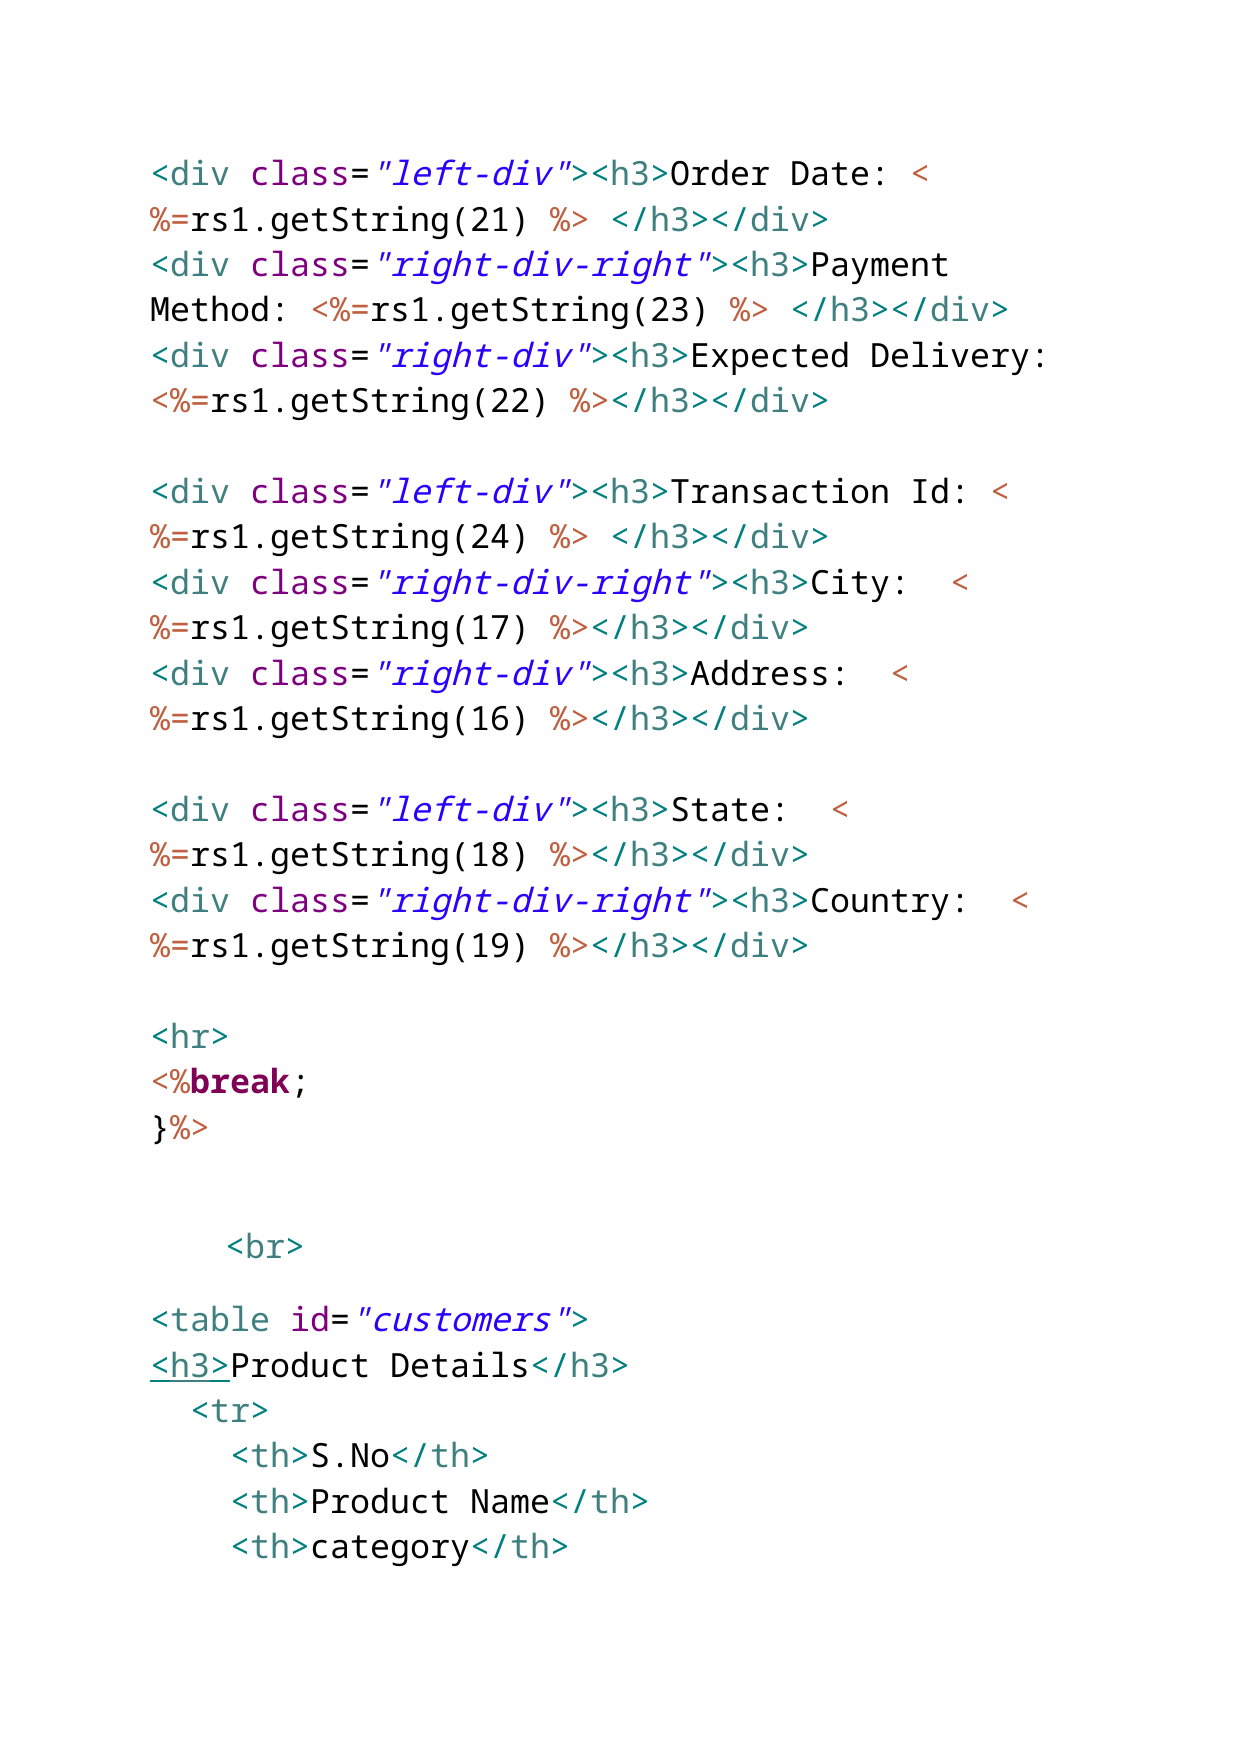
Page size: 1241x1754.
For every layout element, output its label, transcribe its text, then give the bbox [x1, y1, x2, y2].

text <%break; [150, 1058, 1090, 1104]
text <div class="right-div"><h3>Address: <%=rs1.getString(16) %></h3></div> [150, 649, 1090, 740]
text <th>Product Name</th> [150, 1478, 1090, 1523]
text }%> [150, 1104, 1090, 1149]
text <tr> [150, 1387, 1090, 1432]
text <div class="left-div"><h3>State: <%=rs1.getString(18) %></h3></div> [150, 786, 1090, 877]
text <div class="right-div-right"><h3>Country: <%=rs1.getString(19) %></h3></div> [150, 877, 1090, 967]
text <th>category</th> [150, 1523, 1090, 1568]
text <h3>Product Details</h3> [150, 1341, 1090, 1387]
text <br> [150, 1223, 1090, 1268]
text <hr> [150, 1013, 1090, 1058]
text <div class="right-div-right"><h3>City: <%=rs1.getString(17) %></h3></div> [150, 559, 1090, 649]
text <div class="right-div-right"><h3>Payment Method: <%=rs1.getString(23) %> </h3></div> [150, 241, 1090, 332]
text <table id="customers"> [150, 1296, 1090, 1341]
text <th>S.No</th> [150, 1432, 1090, 1478]
text <div class="left-div"><h3>Transaction Id: <%=rs1.getString(24) %> </h3></div> [150, 468, 1090, 559]
text <div class="left-div"><h3>Order Date: <%=rs1.getString(21) %> </h3></div> [150, 150, 1090, 241]
text <div class="right-div"><h3>Expected Delivery: <%=rs1.getString(22) %></h3></div> [150, 332, 1090, 422]
